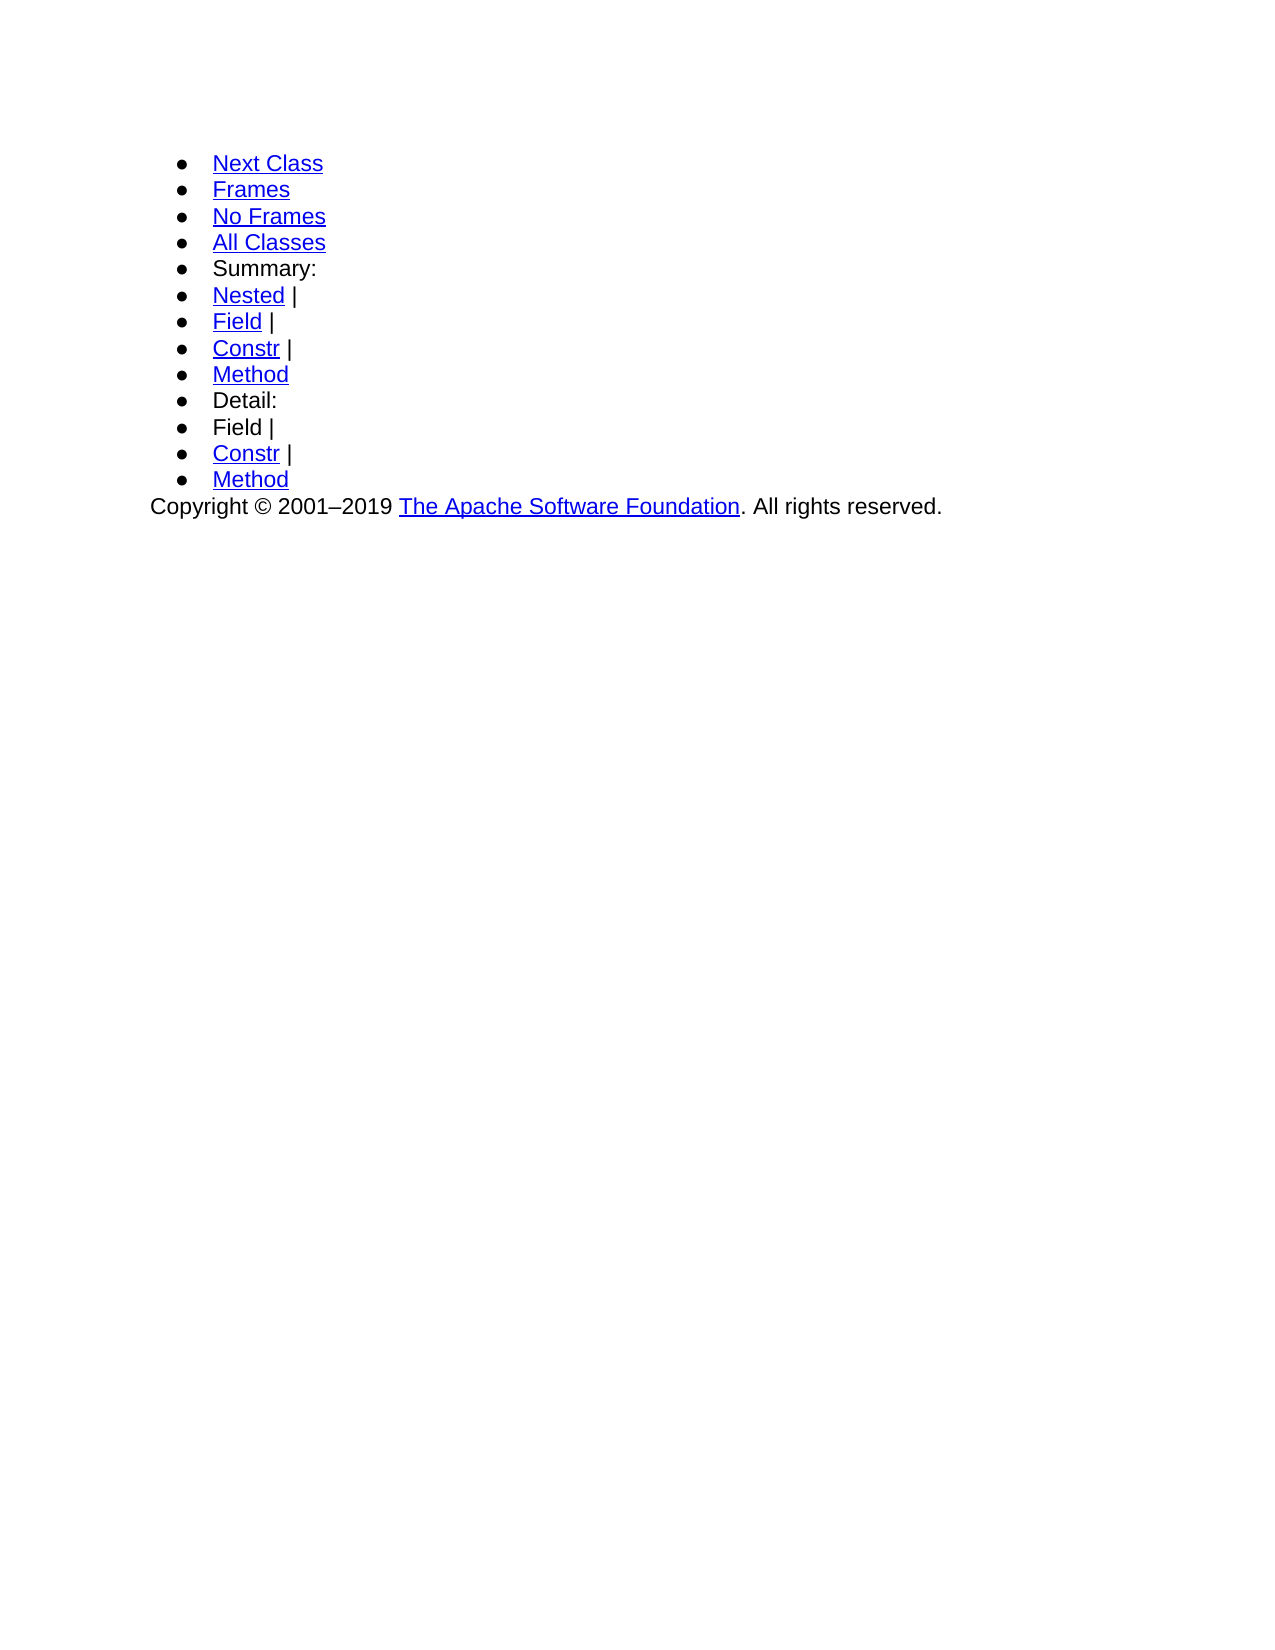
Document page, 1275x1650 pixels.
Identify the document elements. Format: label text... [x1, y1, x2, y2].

list Field | [175, 308, 1125, 334]
list Constr | [175, 440, 1125, 466]
list Method [175, 361, 1125, 387]
list Detail: [175, 387, 1125, 413]
list Next Class [175, 150, 1125, 176]
list Summary: [175, 255, 1125, 282]
text Copyright © 2001–2019 The Apache Software Foundation. All rights reserved. [150, 493, 1125, 519]
list Field | [175, 413, 1125, 440]
list No Frames [175, 203, 1125, 229]
list Frames [175, 176, 1125, 203]
list All Classes [175, 229, 1125, 255]
list Nested | [175, 282, 1125, 308]
list Constr | [175, 334, 1125, 361]
list Method [175, 466, 1125, 493]
